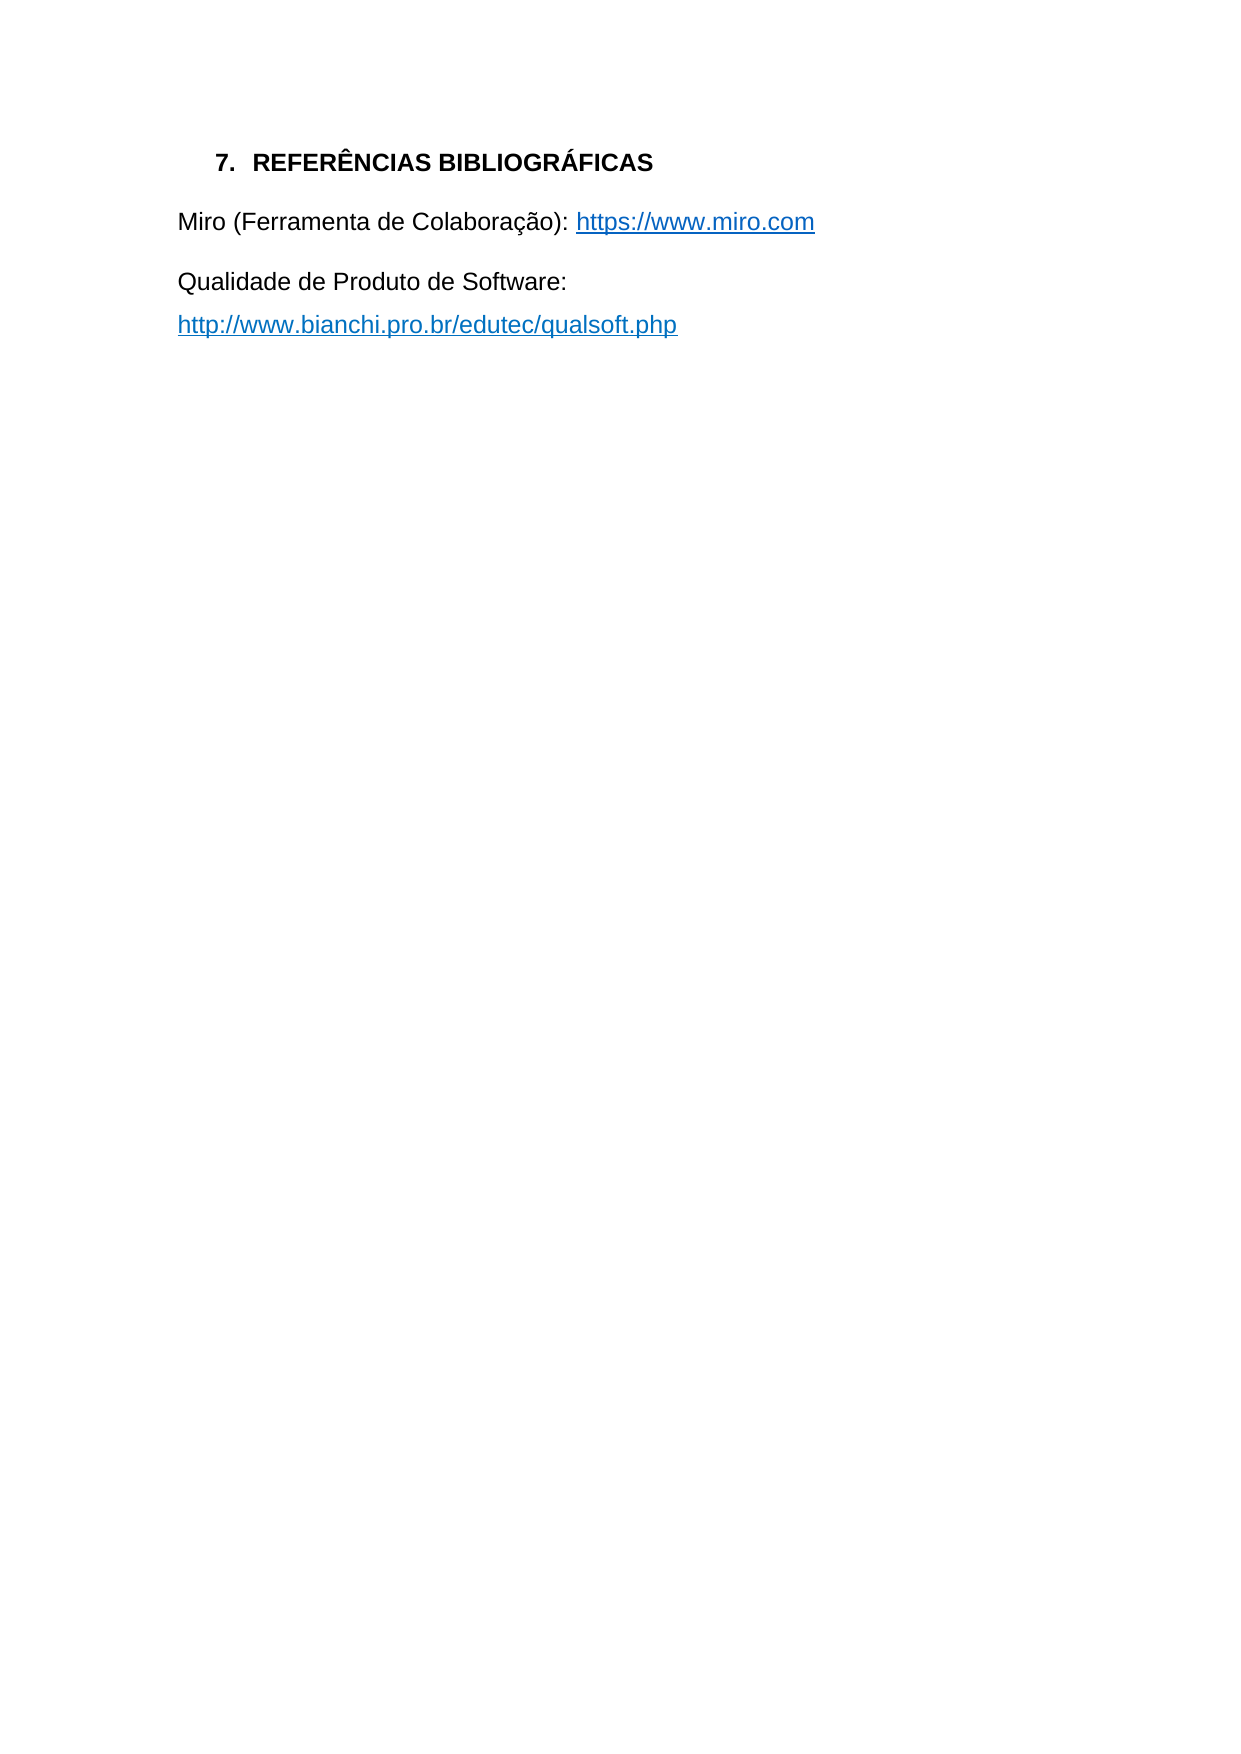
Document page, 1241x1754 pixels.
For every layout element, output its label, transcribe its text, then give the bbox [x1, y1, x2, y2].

text Qualidade de Produto de Software: http://www.bianchi.pro.br/edutec/qualsoft.php [177, 267, 1063, 339]
subtitle REFERÊNCIAS BIBLIOGRÁFICAS [215, 148, 1063, 176]
text Miro (Ferramenta de Colaboração): https://www.miro.com [177, 207, 1063, 236]
